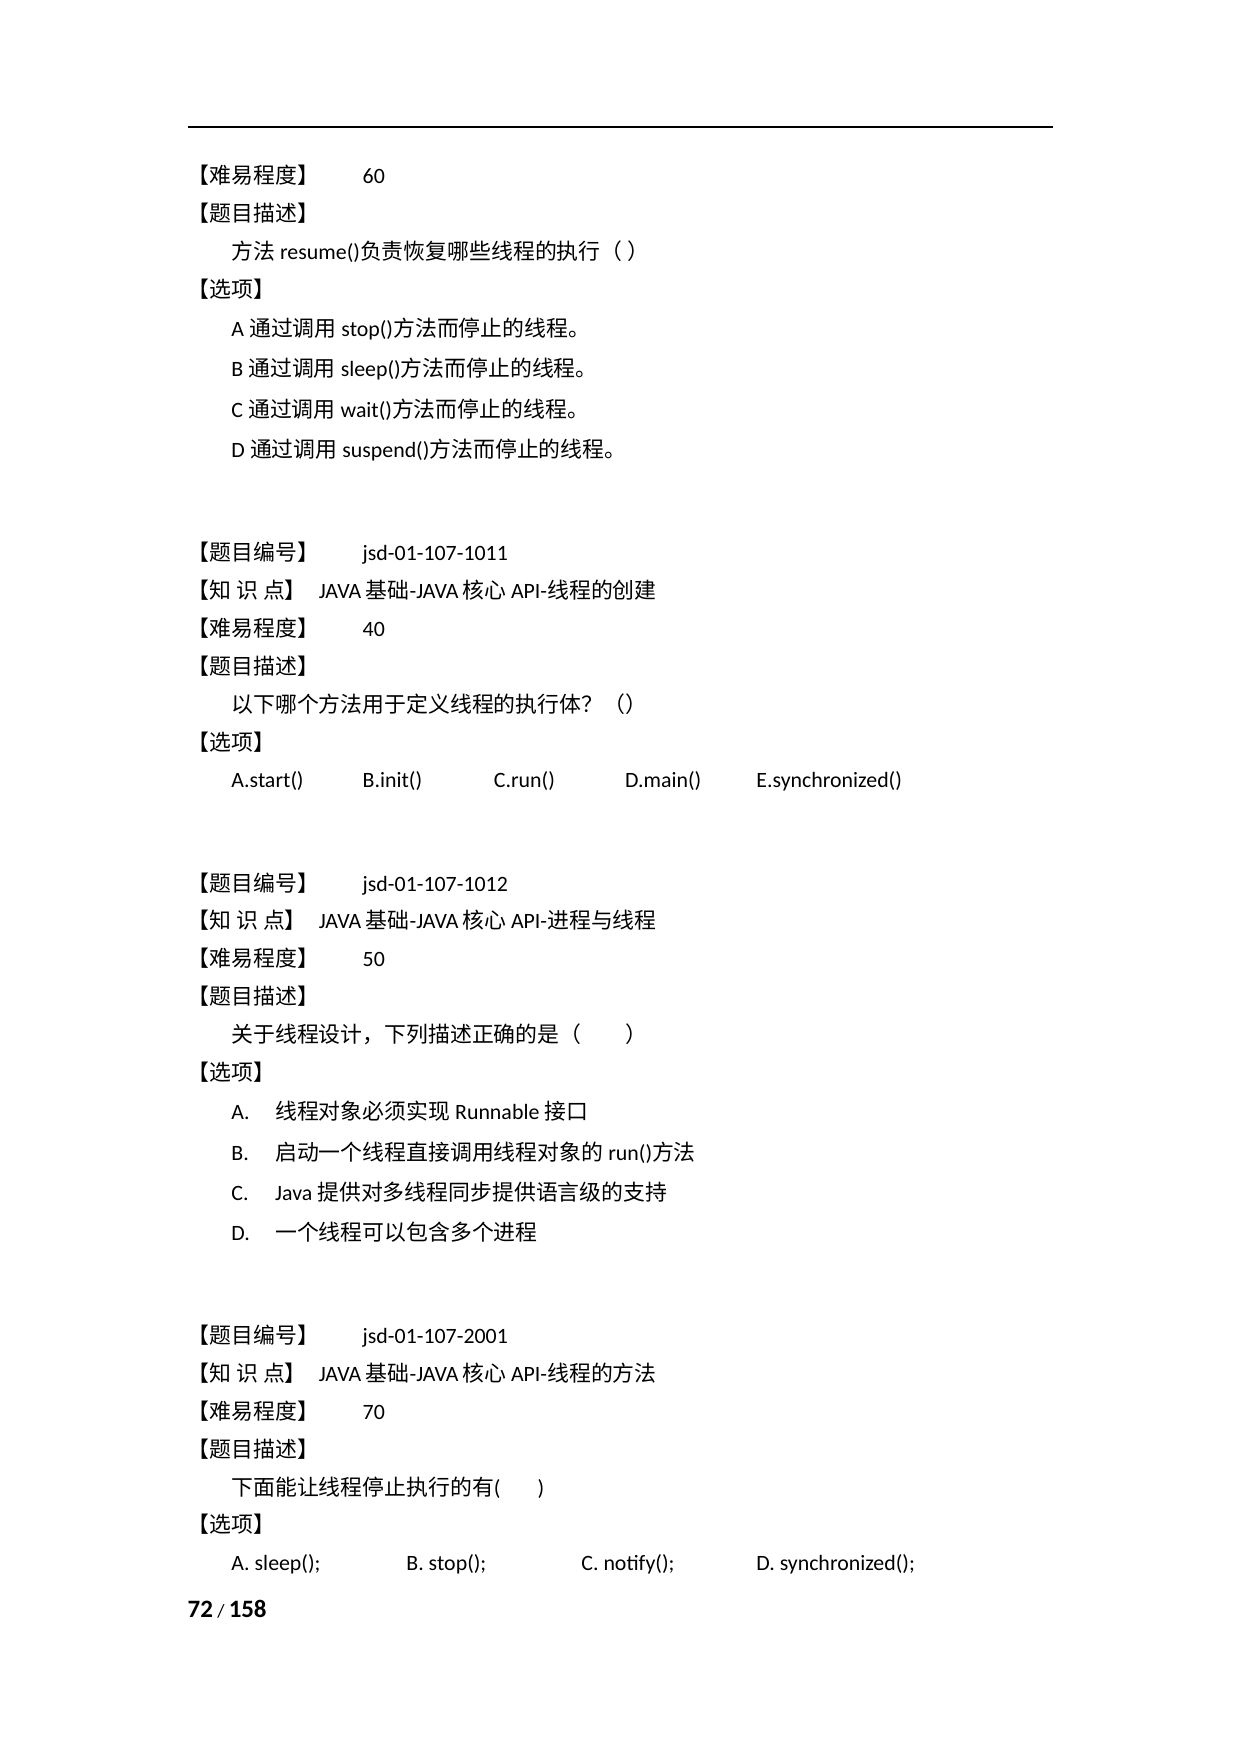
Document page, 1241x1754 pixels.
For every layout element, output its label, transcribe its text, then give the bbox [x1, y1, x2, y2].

text 【题目描述】 [187, 196, 1053, 228]
text 【难易程度】 60 [187, 158, 1053, 190]
text 【选项】 [187, 1055, 1053, 1087]
text A 通过调用 stop()方法而停止的线程。 [187, 310, 1053, 344]
text 【知 识 点】 JAVA基础-JAVA核心API-线程的创建 [187, 573, 1053, 604]
text C 通过调用 wait()方法而停止的线程。 [187, 391, 1053, 424]
text 方法 resume()负责恢复哪些线程的执行（ ） [187, 234, 1053, 266]
text 【题目编号】 jsd-01-107-2001 [187, 1318, 1053, 1349]
text 【题目编号】 jsd-01-107-1012 [187, 866, 1053, 897]
text 【选项】 [187, 724, 1053, 756]
text 【题目描述】 [187, 649, 1053, 680]
text 【选项】 [187, 1507, 1053, 1539]
text 【知 识 点】 JAVA基础-JAVA核心API-进程与线程 [187, 903, 1053, 935]
text 【题目编号】 jsd-01-107-1011 [187, 535, 1053, 567]
text D 通过调用 suspend()方法而停止的线程。 [187, 431, 1053, 465]
text 【难易程度】 50 [187, 941, 1053, 973]
text A. sleep(); B. stop(); C. notify(); D. synchronized(); [187, 1545, 1053, 1579]
text C. Java 提供对多线程同步提供语言级的支持 [187, 1173, 1053, 1207]
text B 通过调用 sleep()方法而停止的线程。 [187, 350, 1053, 384]
text 关于线程设计，下列描述正确的是（ ） [187, 1017, 1053, 1049]
text 【难易程度】 40 [187, 611, 1053, 642]
text 【选项】 [187, 272, 1053, 304]
text 以下哪个方法用于定义线程的执行体？（） [187, 687, 1053, 718]
text B. 启动一个线程直接调用线程对象的 run()方法 [187, 1133, 1053, 1167]
text D. 一个线程可以包含多个进程 [187, 1214, 1053, 1248]
text 【知 识 点】 JAVA基础-JAVA核心API-线程的方法 [187, 1356, 1053, 1387]
text 【题目描述】 [187, 979, 1053, 1011]
text A. 线程对象必须实现 Runnable 接口 [187, 1093, 1053, 1127]
text 下面能让线程停止执行的有( ) [187, 1469, 1053, 1501]
text 【题目描述】 [187, 1432, 1053, 1463]
text 【难易程度】 70 [187, 1394, 1053, 1425]
text A.start() B.init() C.run() D.main() E.synchronized() [187, 762, 1053, 796]
